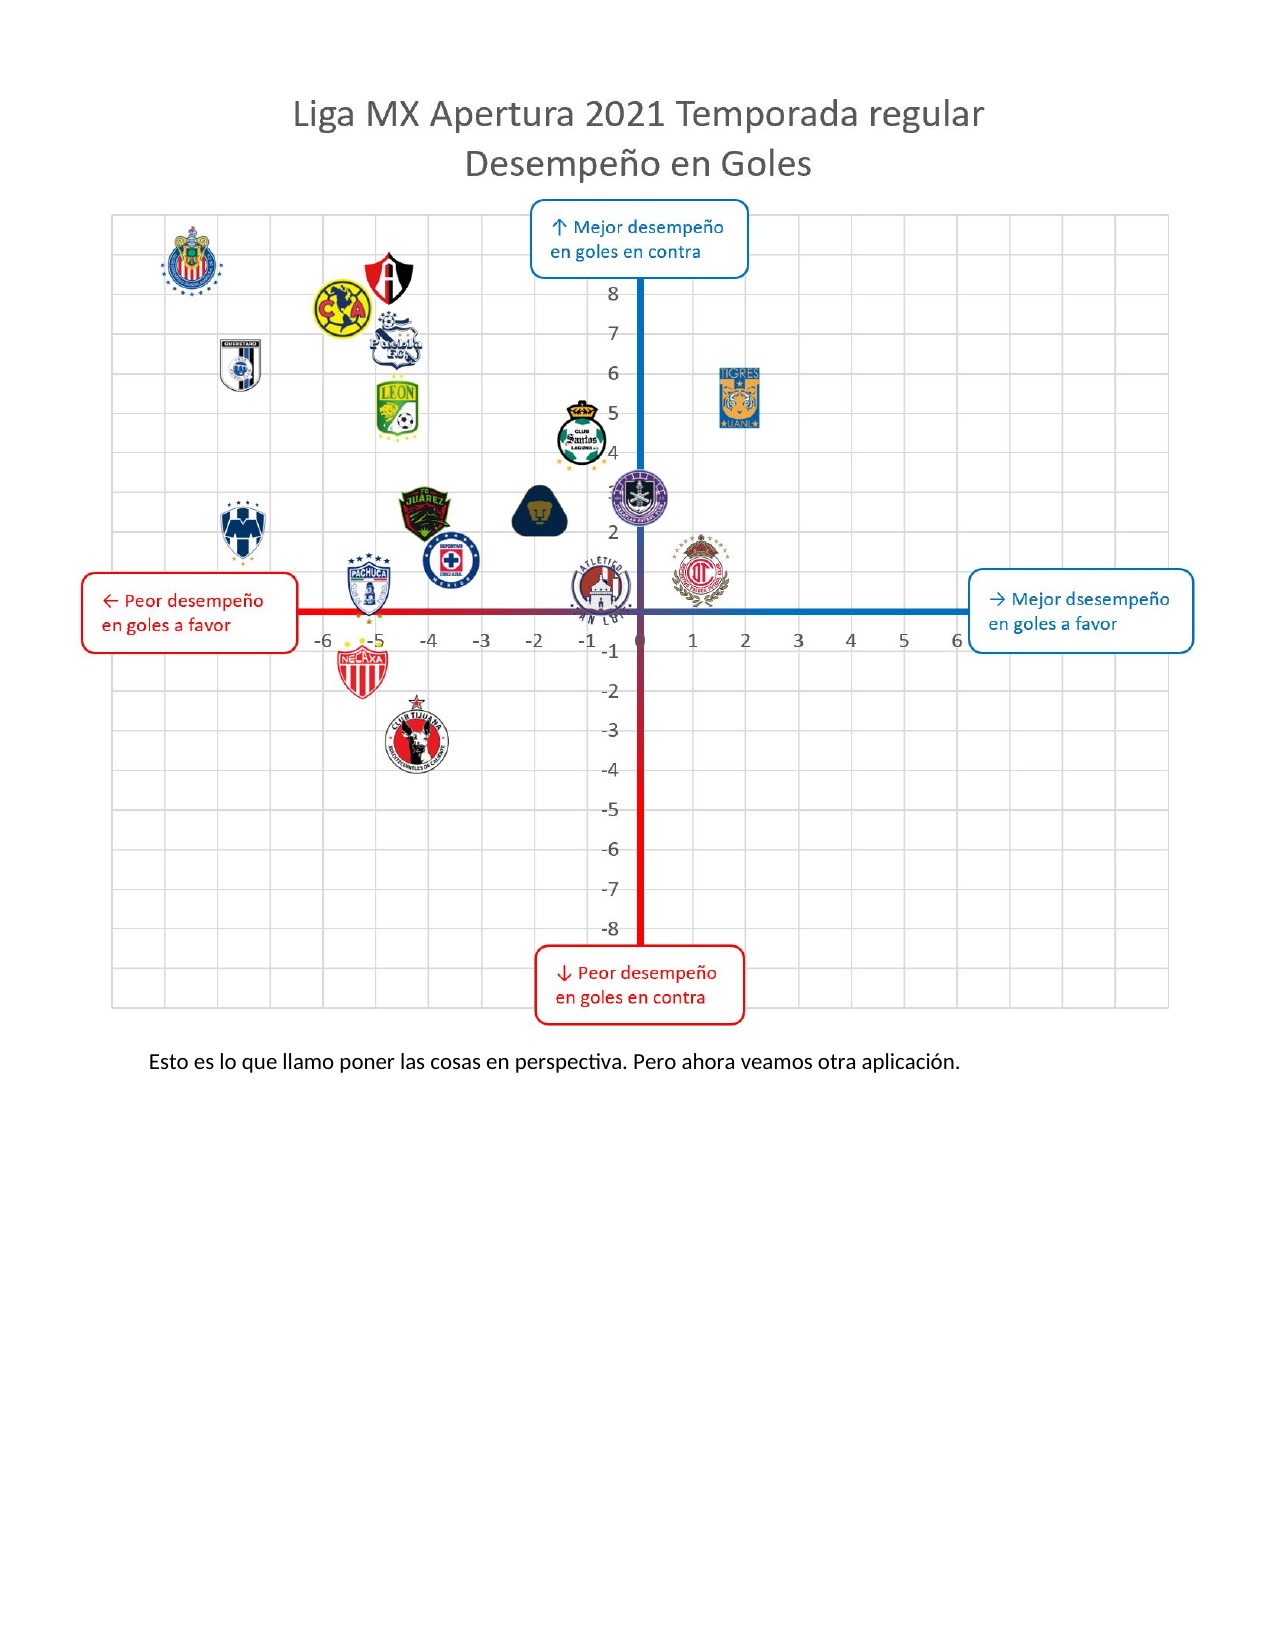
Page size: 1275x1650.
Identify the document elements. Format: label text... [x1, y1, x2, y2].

text Esto es lo que llamo poner las cosas en perspectiva. Pero ahora veamos otra aplicación. [75, 1047, 1200, 1076]
picture [75, 75, 1200, 1029]
